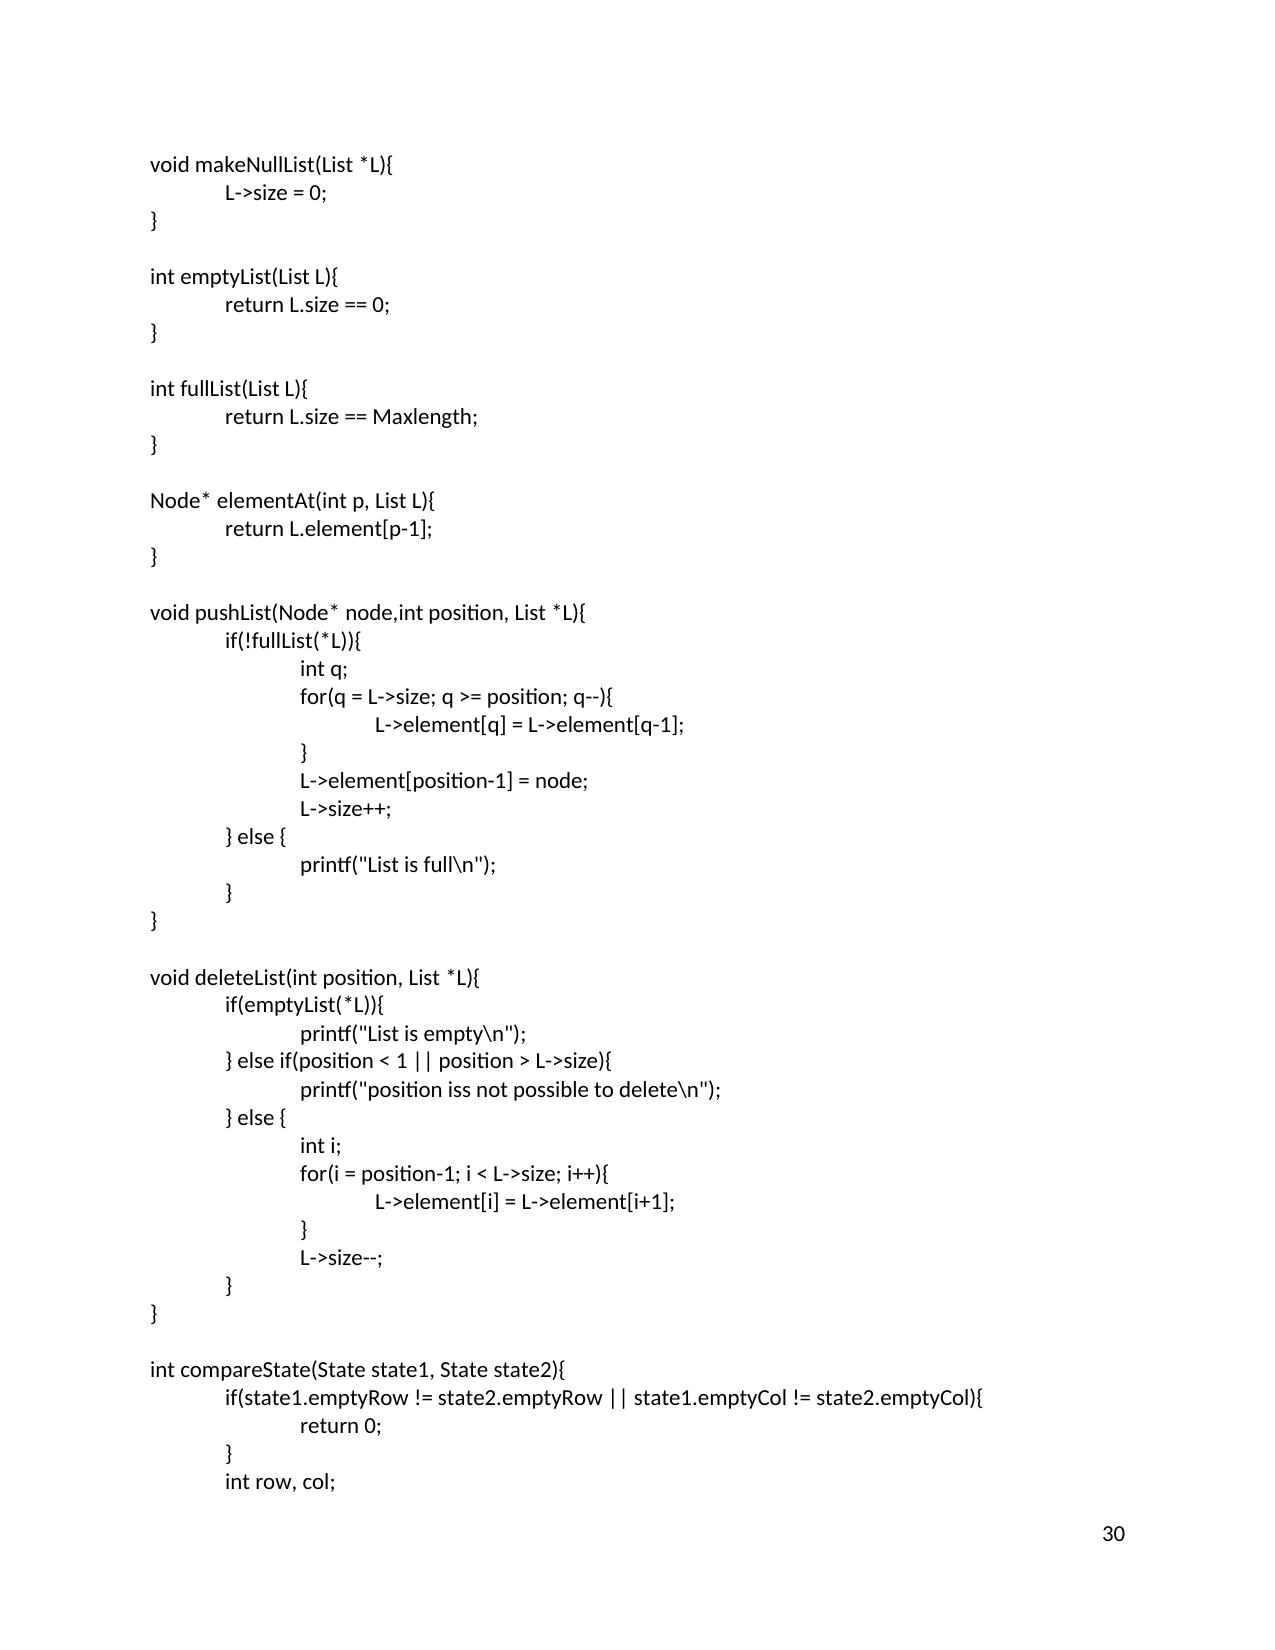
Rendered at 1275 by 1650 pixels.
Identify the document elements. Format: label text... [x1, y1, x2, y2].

text } [150, 542, 1125, 570]
text L->size--; [150, 1243, 1125, 1271]
text } [150, 206, 1125, 234]
text } [150, 738, 1125, 766]
text } [150, 1271, 1125, 1299]
text printf("position iss not possible to delete\n"); [150, 1075, 1125, 1103]
text int fullList(List L){ [150, 374, 1125, 402]
text void pushList(Node* node,int position, List *L){ [150, 598, 1125, 626]
text L->size = 0; [150, 178, 1125, 206]
text } [150, 430, 1125, 458]
text if(state1.emptyRow != state2.emptyRow || state1.emptyCol != state2.emptyCol){ [150, 1383, 1125, 1411]
text return L.size == 0; [150, 290, 1125, 318]
text return 0; [150, 1411, 1125, 1439]
text for(q = L->size; q >= position; q--){ [150, 682, 1125, 710]
text printf("List is full\n"); [150, 851, 1125, 878]
text Node* elementAt(int p, List L){ [150, 486, 1125, 514]
text } else if(position < 1 || position > L->size){ [150, 1047, 1125, 1075]
text L->size++; [150, 794, 1125, 822]
text void deleteList(int position, List *L){ [150, 963, 1125, 991]
text } else { [150, 1103, 1125, 1131]
text int q; [150, 654, 1125, 682]
text int row, col; [150, 1467, 1125, 1495]
text L->element[i] = L->element[i+1]; [150, 1187, 1125, 1215]
text } [150, 1299, 1125, 1327]
text return L.size == Maxlength; [150, 402, 1125, 430]
text } [150, 1439, 1125, 1467]
text if(!fullList(*L)){ [150, 626, 1125, 654]
text L->element[position-1] = node; [150, 766, 1125, 794]
text printf("List is empty\n"); [150, 1019, 1125, 1047]
text L->element[q] = L->element[q-1]; [150, 710, 1125, 738]
text for(i = position-1; i < L->size; i++){ [150, 1159, 1125, 1187]
text if(emptyList(*L)){ [150, 991, 1125, 1019]
text } [150, 907, 1125, 934]
text } [150, 318, 1125, 346]
text } else { [150, 822, 1125, 851]
text } [150, 1215, 1125, 1243]
text int emptyList(List L){ [150, 262, 1125, 290]
text } [150, 878, 1125, 907]
text int i; [150, 1131, 1125, 1159]
text return L.element[p-1]; [150, 514, 1125, 542]
text void makeNullList(List *L){ [150, 150, 1125, 178]
text int compareState(State state1, State state2){ [150, 1355, 1125, 1383]
